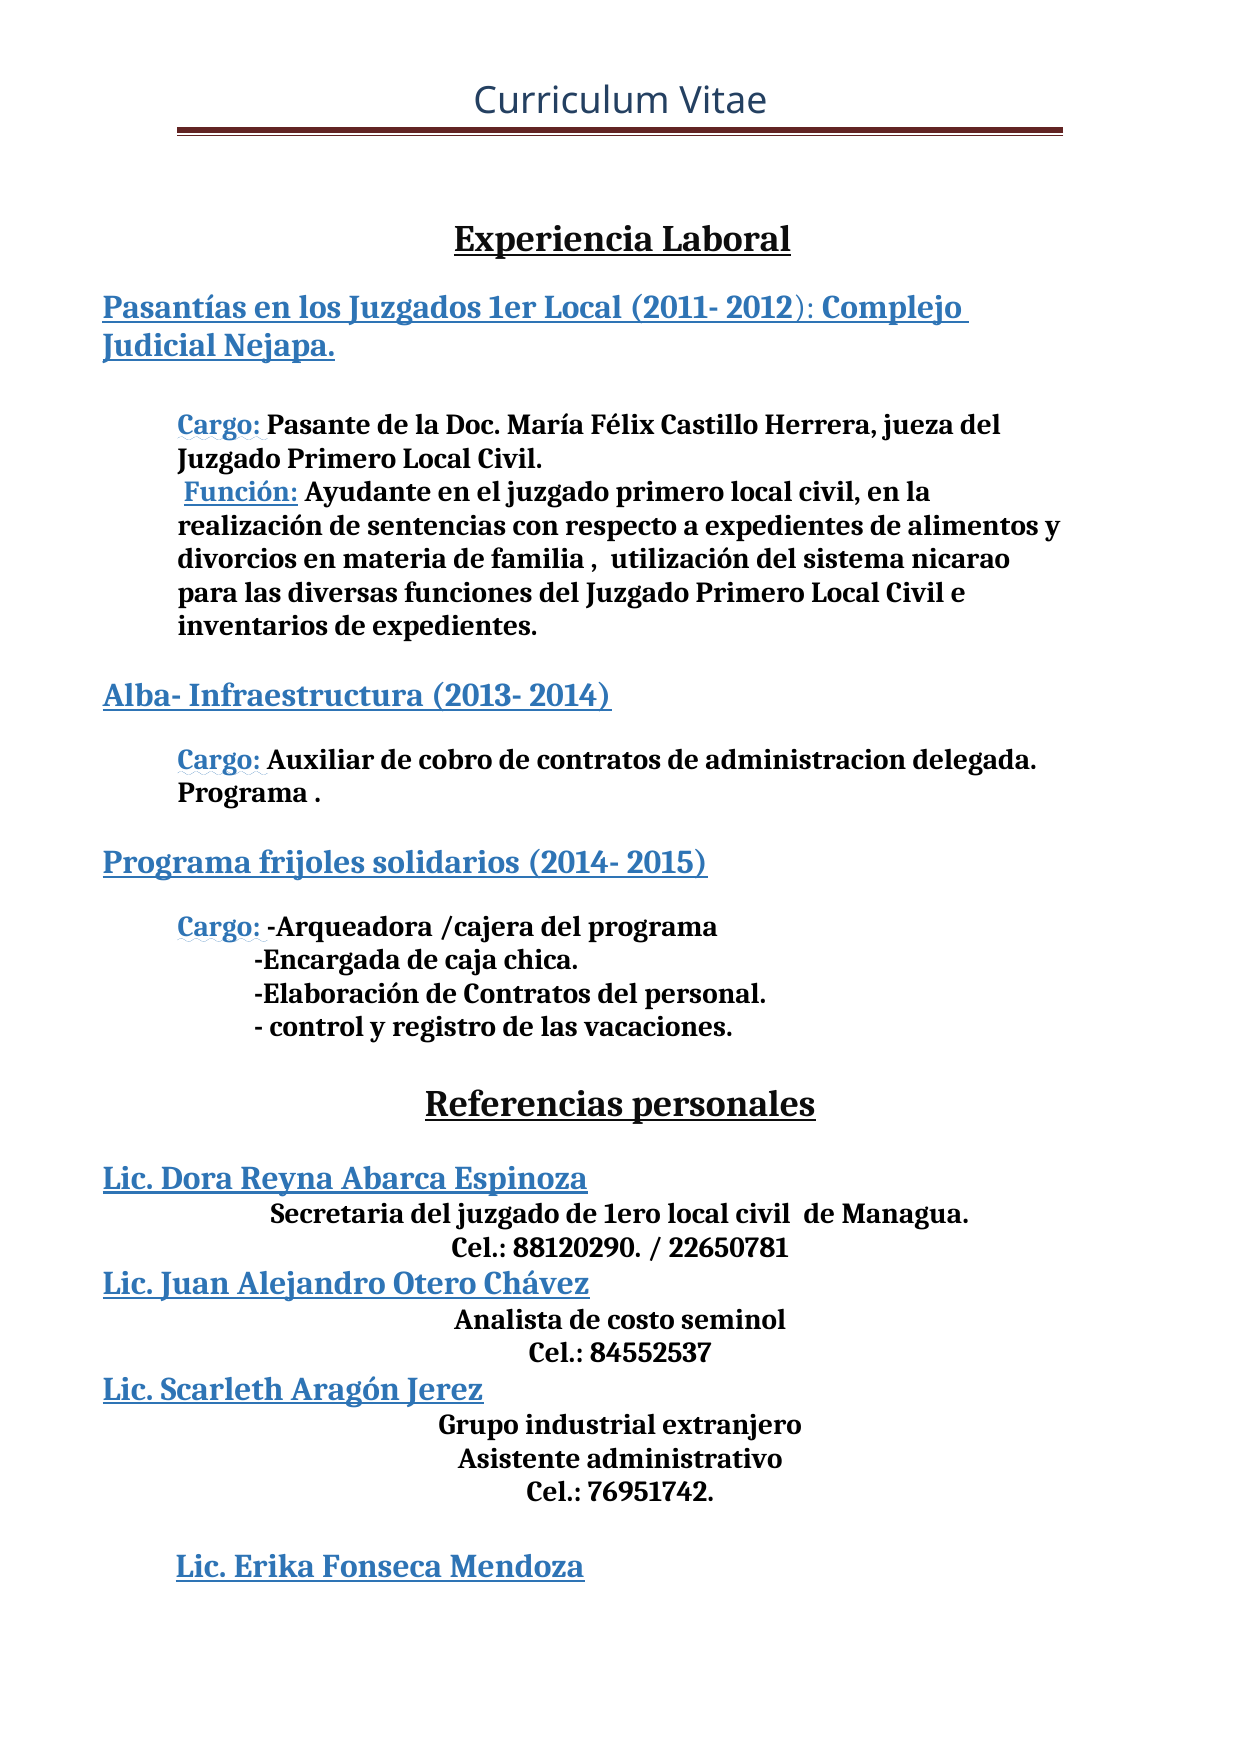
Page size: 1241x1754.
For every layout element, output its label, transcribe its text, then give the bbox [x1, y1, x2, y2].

text Programa frijoles solidarios (2014- 2015) [102, 844, 1063, 882]
text Pasantías en los Juzgados 1er Local (2011- 2012): Complejo Judicial Nejapa. [102, 288, 1063, 365]
text - control y registro de las vacaciones. [177, 1011, 1063, 1044]
text Cel.: 76951742. [177, 1475, 1063, 1509]
text Analista de costo seminol [177, 1303, 1063, 1336]
text -Elaboración de Contratos del personal. [177, 977, 1063, 1011]
text Cel.: 88120290. / 22650781 [177, 1231, 1063, 1264]
text Lic. Erika Fonseca Mendoza [102, 1547, 1063, 1586]
text -Encargada de caja chica. [177, 943, 1063, 977]
text Alba- Infraestructura (2013- 2014) [102, 677, 1063, 715]
text Cargo: -Arqueadora /cajera del programa [177, 910, 1063, 943]
text Grupo industrial extranjero [177, 1408, 1063, 1442]
text Cargo: Auxiliar de cobro de contratos de administracion delegada. [177, 743, 1063, 777]
text Cel.: 84552537 [177, 1336, 1063, 1370]
text Lic. Juan Alejandro Otero Chávez [102, 1264, 1063, 1303]
text Experiencia Laboral [177, 217, 1063, 261]
text Lic. Dora Reyna Abarca Espinoza [102, 1159, 1063, 1197]
text Asistente administrativo [177, 1442, 1063, 1475]
text Secretaria del juzgado de 1ero local civil de Managua. [177, 1197, 1063, 1231]
text Referencias personales [177, 1082, 1063, 1126]
text Cargo: Pasante de la Doc. María Félix Castillo Herrera, jueza del Juzgado Primero Local Civil. [177, 408, 1063, 475]
text Lic. Scarleth Aragón Jerez [102, 1370, 1063, 1408]
text Función: Ayudante en el juzgado primero local civil, en la realización de sentencias con respecto a expedientes de alimentos y divorcios en materia de familia , utilización del sistema nicarao para las diversas funciones del Juzgado Primero Local Civil e inventarios de expedientes. [177, 475, 1063, 643]
text Programa . [177, 777, 1063, 810]
